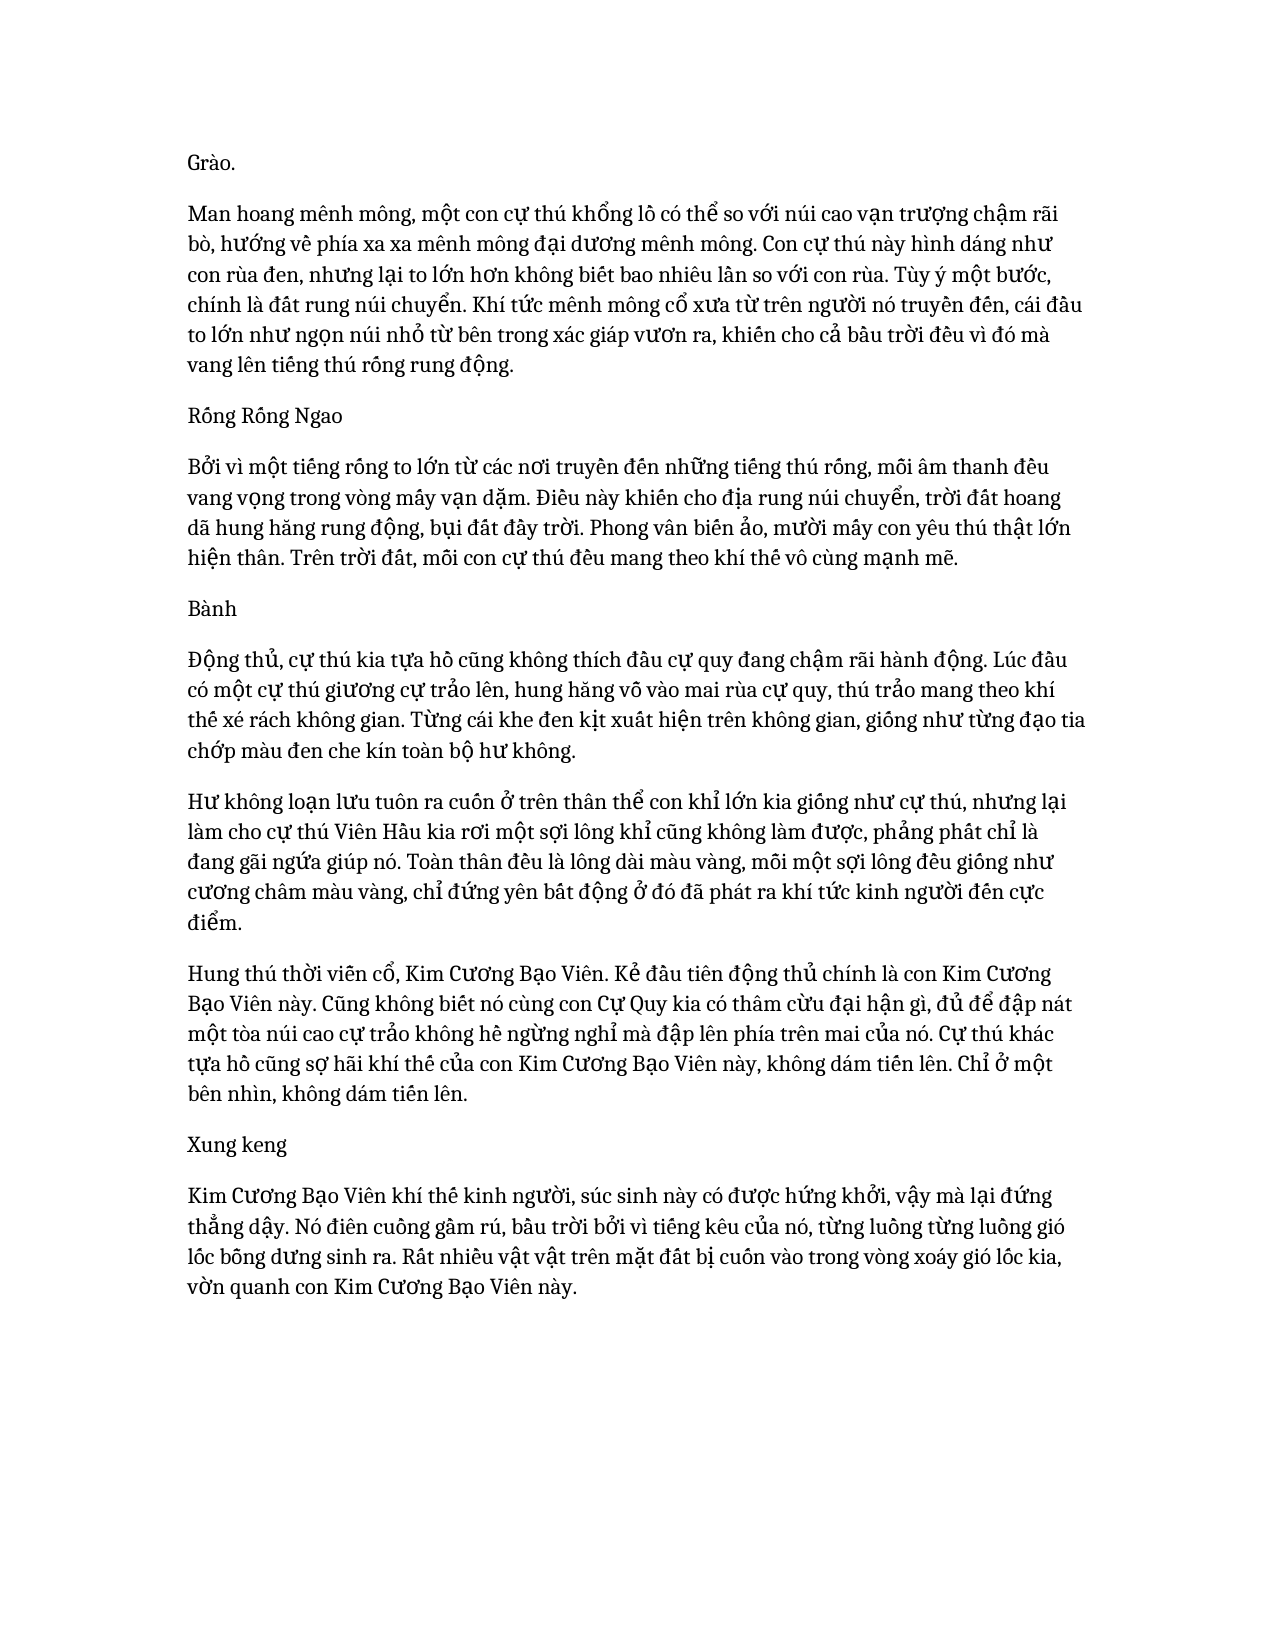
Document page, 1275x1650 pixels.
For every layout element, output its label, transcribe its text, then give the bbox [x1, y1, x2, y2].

text Bởi vì một tiếng rống to lớn từ các nơi truyền đến những tiếng thú rống, mỗi âm thanh đều vang vọng trong vòng mấy vạn dặm. Điều này khiến cho địa rung núi chuyển, trời đất hoang dã hung hăng rung động, bụi đất đầy trời. Phong vân biến ảo, mười mấy con yêu thú thật lớn hiện thân. Trên trời đất, mỗi con cự thú đều mang theo khí thế vô cùng mạnh mẽ. [187, 454, 1087, 571]
text Hư không loạn lưu tuôn ra cuốn ở trên thân thể con khỉ lớn kia giống như cự thú, nhưng lại làm cho cự thú Viên Hầu kia rơi một sợi lông khỉ cũng không làm được, phảng phất chỉ là đang gãi ngứa giúp nó. Toàn thân đều là lông dài màu vàng, mỗi một sợi lông đều giống như cương châm màu vàng, chỉ đứng yên bất động ở đó đã phát ra khí tức kinh người đến cực điểm. [187, 788, 1087, 936]
text Hung thú thời viễn cổ, Kim Cương Bạo Viên. Kẻ đầu tiên động thủ chính là con Kim Cương Bạo Viên này. Cũng không biết nó cùng con Cự Quy kia có thâm cừu đại hận gì, đủ để đập nát một tòa núi cao cự trảo không hề ngừng nghỉ mà đập lên phía trên mai của nó. Cự thú khác tựa hồ cũng sợ hãi khí thế của con Kim Cương Bạo Viên này, không dám tiến lên. Chỉ ở một bên nhìn, không dám tiến lên. [187, 960, 1087, 1108]
text Bành [187, 596, 1087, 622]
text Xung keng [187, 1132, 1087, 1159]
text Rống Rống Ngao [187, 403, 1087, 429]
text Động thủ, cự thú kia tựa hồ cũng không thích đầu cự quy đang chậm rãi hành động. Lúc đầu có một cự thú giương cự trảo lên, hung hăng vỗ vào mai rùa cự quy, thú trảo mang theo khí thế xé rách không gian. Từng cái khe đen kịt xuất hiện trên không gian, giống như từng đạo tia chớp màu đen che kín toàn bộ hư không. [187, 647, 1087, 764]
text Man hoang mênh mông, một con cự thú khổng lồ có thể so với núi cao vạn trượng chậm rãi bò, hướng về phía xa xa mênh mông đại dương mênh mông. Con cự thú này hình dáng như con rùa đen, nhưng lại to lớn hơn không biết bao nhiêu lần so với con rùa. Tùy ý một bước, chính là đất rung núi chuyển. Khí tức mênh mông cổ xưa từ trên người nó truyền đến, cái đầu to lớn như ngọn núi nhỏ từ bên trong xác giáp vươn ra, khiến cho cả bầu trời đều vì đó mà vang lên tiếng thú rống rung động. [187, 201, 1087, 378]
text Kim Cương Bạo Viên khí thế kinh người, súc sinh này có được hứng khởi, vậy mà lại đứng thẳng dậy. Nó điên cuồng gầm rú, bầu trời bởi vì tiếng kêu của nó, từng luồng từng luồng gió lốc bỗng dưng sinh ra. Rất nhiều vật vật trên mặt đất bị cuốn vào trong vòng xoáy gió lốc kia, vờn quanh con Kim Cương Bạo Viên này. [187, 1183, 1087, 1300]
text Grào. [187, 150, 1087, 176]
